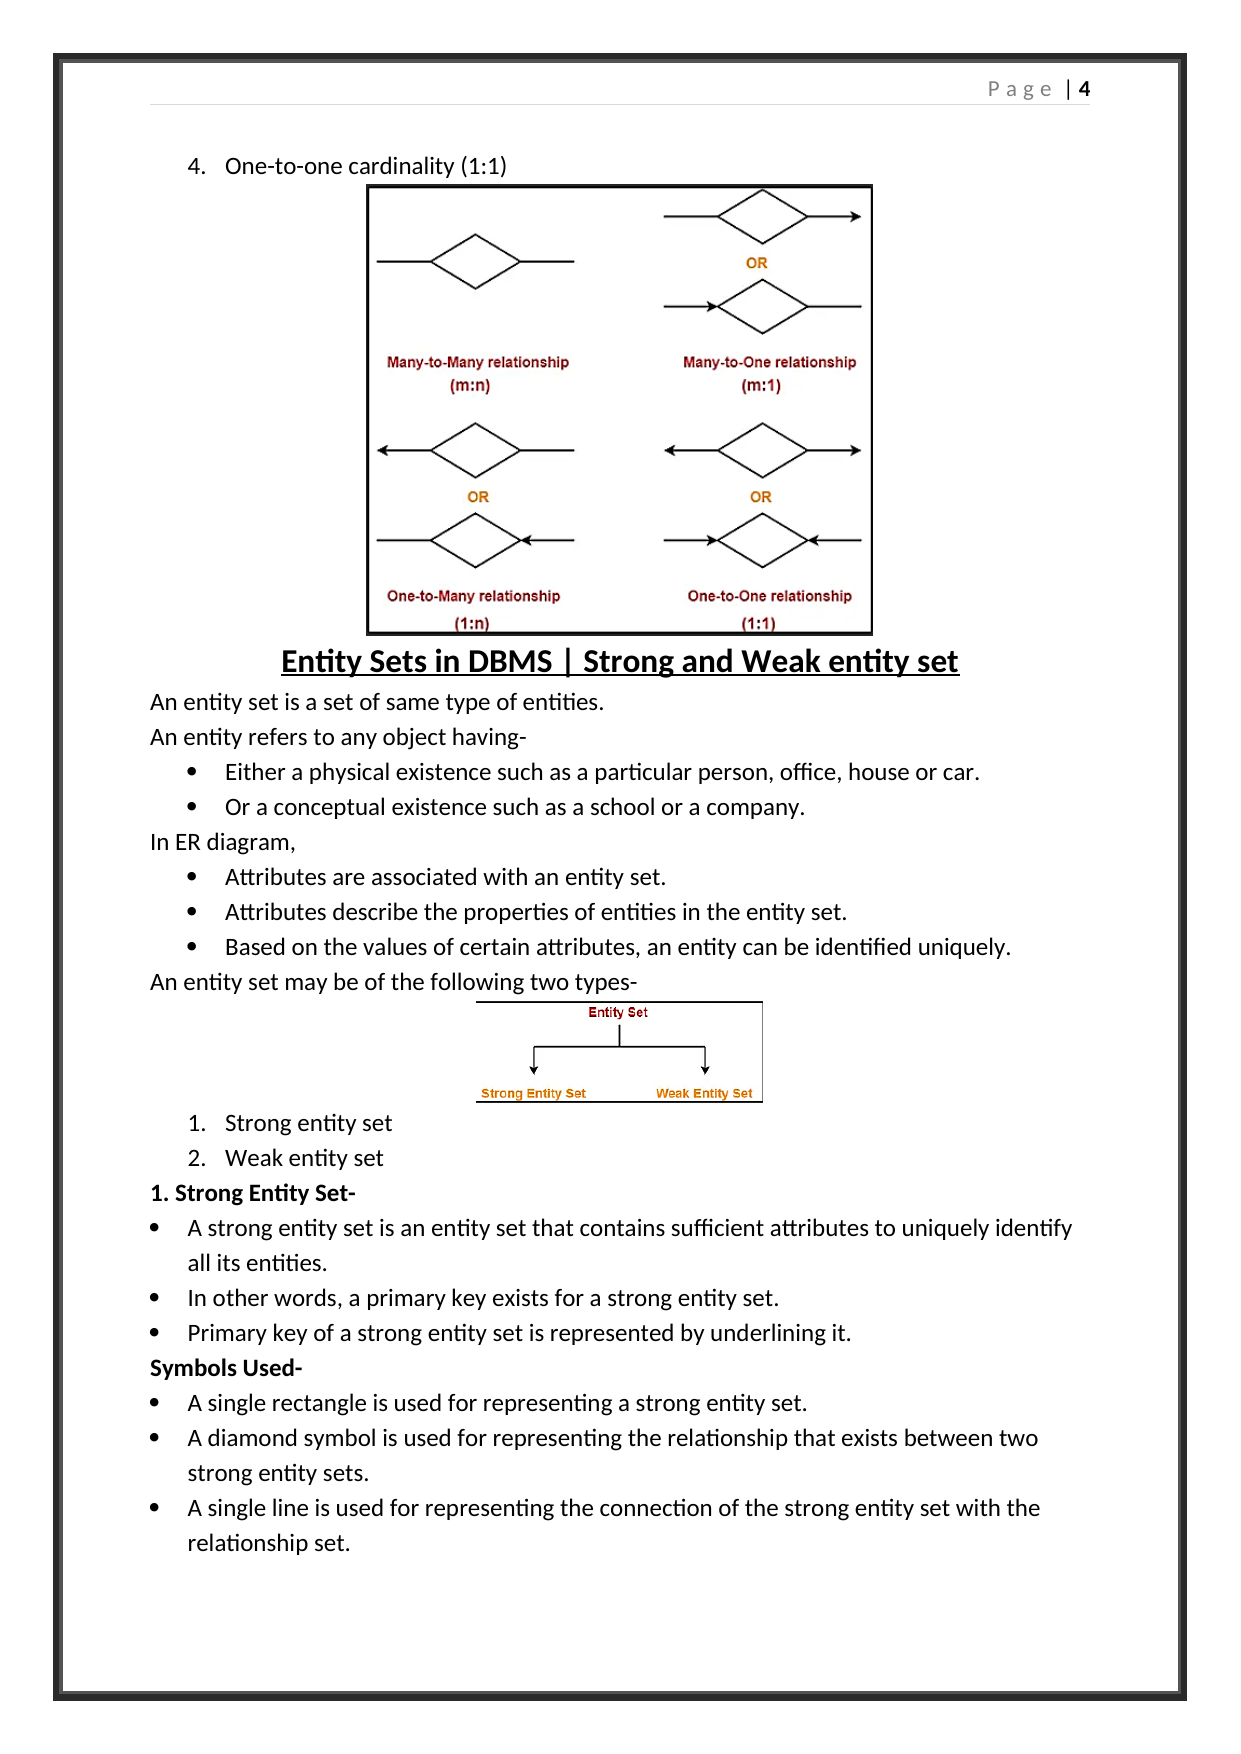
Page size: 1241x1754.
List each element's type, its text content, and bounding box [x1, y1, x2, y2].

list Either a physical existence such as a particular person, office, house or car. [187, 756, 1090, 787]
text An entity set may be of the following two types- [150, 966, 1090, 997]
text Entity Sets in DBMS | Strong and Weak entity set [150, 640, 1090, 680]
list In other words, a primary key exists for a strong entity set. [150, 1282, 1090, 1313]
list Attributes are associated with an entity set. [187, 861, 1090, 892]
picture [366, 184, 873, 636]
list A diamond symbol is used for representing the relationship that exists between two strong entity sets. [150, 1422, 1090, 1488]
list A single rectangle is used for representing a strong entity set. [150, 1387, 1090, 1418]
text An entity refers to any object having- [150, 721, 1090, 752]
list Or a conceptual existence such as a school or a company. [187, 791, 1090, 822]
list Primary key of a strong entity set is represented by underlining it. [150, 1317, 1090, 1348]
list Based on the values of certain attributes, an entity can be identified uniquely. [187, 931, 1090, 962]
text 1. Strong Entity Set- [150, 1177, 1090, 1208]
list Strong entity set [187, 1107, 1090, 1138]
text An entity set is a set of same type of entities. [150, 686, 1090, 717]
list A single line is used for representing the connection of the strong entity set with the relationship set. [150, 1492, 1090, 1558]
list One-to-one cardinality (1:1) [187, 150, 1090, 181]
text Symbols Used- [150, 1352, 1090, 1383]
picture [476, 1001, 763, 1103]
list A strong entity set is an entity set that contains sufficient attributes to uniquely identify all its entities. [150, 1212, 1090, 1278]
text In ER diagram, [150, 826, 1090, 857]
list Attributes describe the properties of entities in the entity set. [187, 896, 1090, 927]
list Weak entity set [187, 1142, 1090, 1173]
